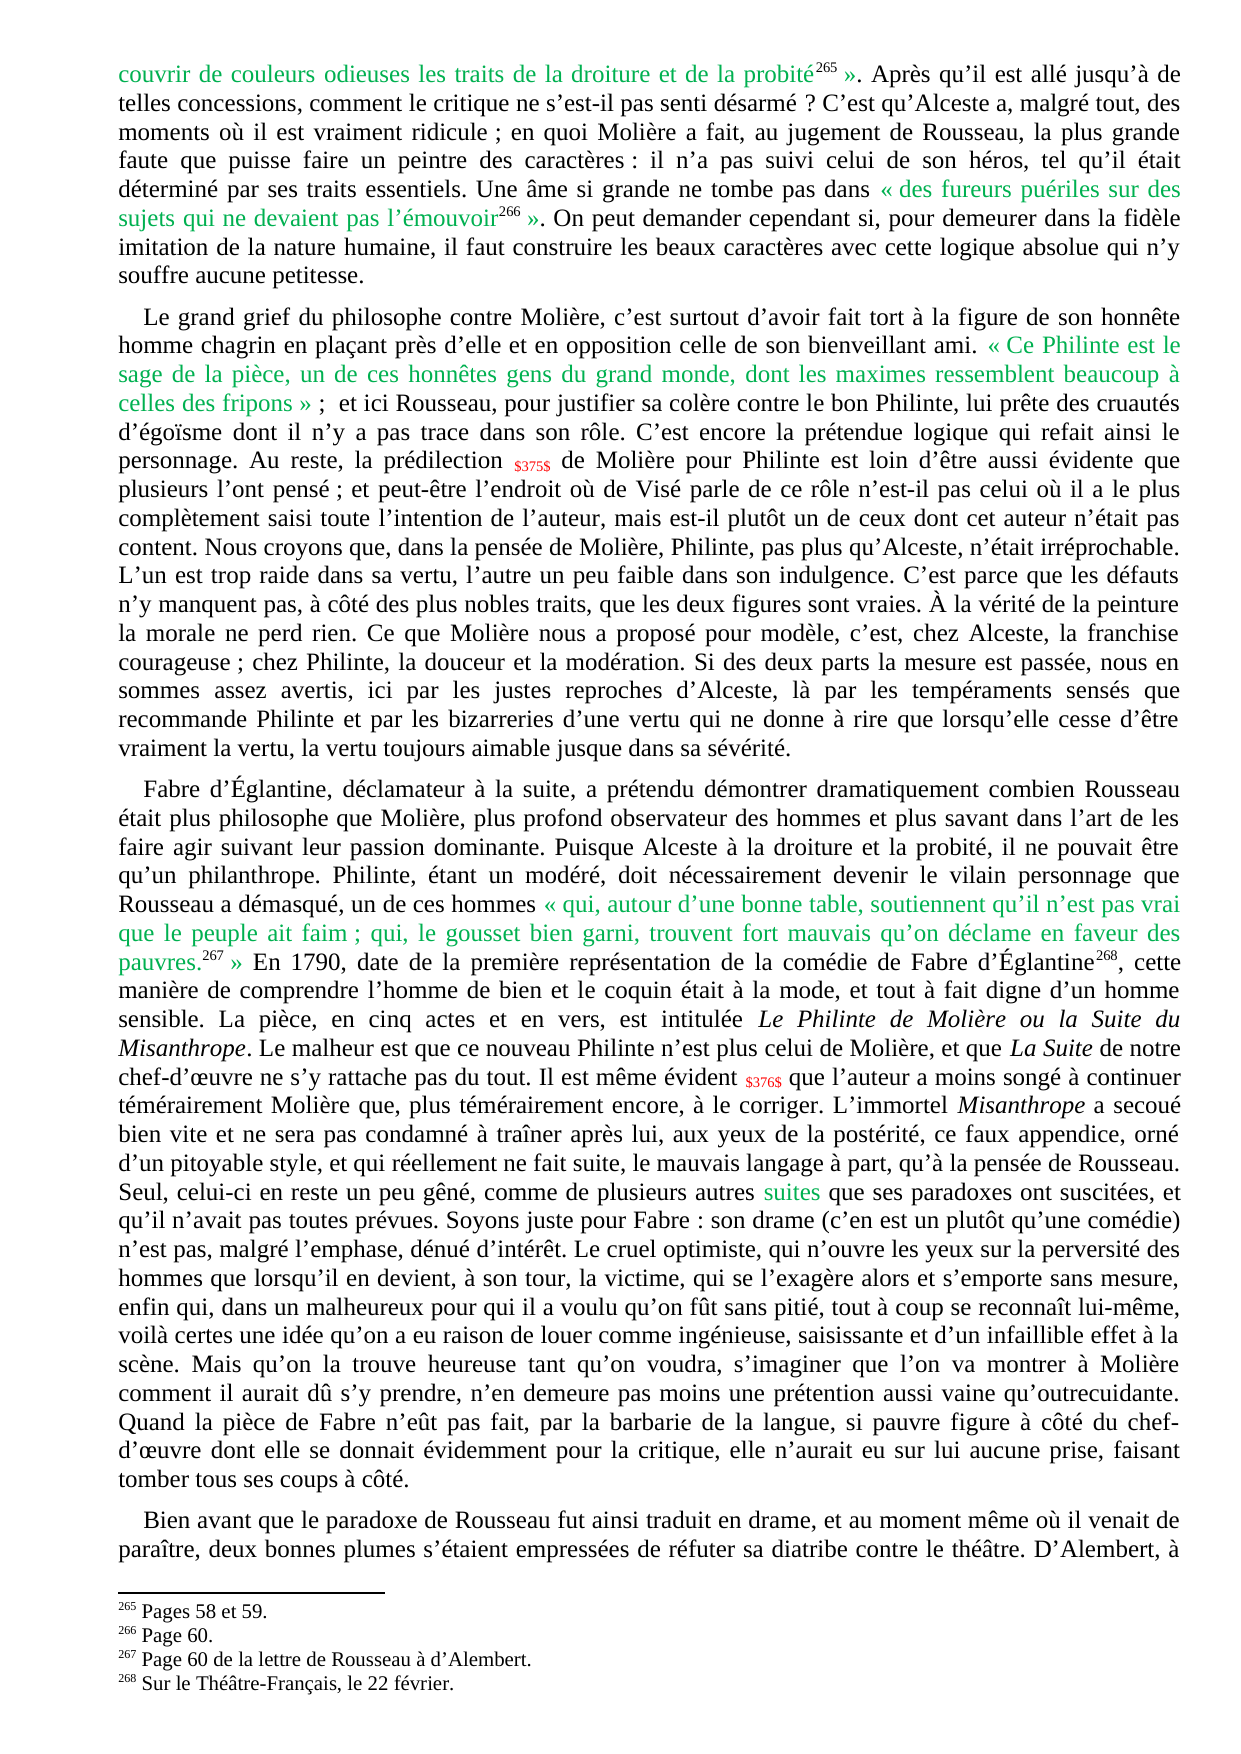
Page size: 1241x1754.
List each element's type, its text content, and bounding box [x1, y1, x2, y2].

text Le grand grief du philosophe contre Molière, c’est surtout d’avoir fait tort à la figure de son honnête homme chagrin en plaçant près d’elle et en opposition celle de son bienveillant ami. « Ce Philinte est le sage de la pièce, un de ces honnêtes gens du grand monde, dont les maximes ressemblent beaucoup à celles des fripons » ; et ici Rousseau, pour justifier sa colère contre le bon Philinte, lui prête des cruautés d’égoïsme dont il n’y a pas trace dans son rôle. C’est encore la prétendue logique qui refait ainsi le personnage. Au reste, la prédilection $375$ de Molière pour Philinte est loin d’être aussi évidente que plusieurs l’ont pensé ; et peut-être l’endroit où de Visé parle de ce rôle n’est-il pas celui où il a le plus complètement saisi toute l’intention de l’auteur, mais est-il plutôt un de ceux dont cet auteur n’était pas content. Nous croyons que, dans la pensée de Molière, Philinte, pas plus qu’Alceste, n’était irréprochable. L’un est trop raide dans sa vertu, l’autre un peu faible dans son indulgence. C’est parce que les défauts n’y manquent pas, à côté des plus nobles traits, que les deux figures sont vraies. À la vérité de la peinture la morale ne perd rien. Ce que Molière nous a proposé pour modèle, c’est, chez Alceste, la franchise courageuse ; chez Philinte, la douceur et la modération. Si des deux parts la mesure est passée, nous en sommes assez avertis, ici par les justes reproches d’Alceste, là par les tempéraments sensés que recommande Philinte et par les bizarreries d’une vertu qui ne donne à rire que lorsqu’elle cesse d’être vraiment la vertu, la vertu toujours aimable jusque dans sa sévérité. [118, 302, 1181, 762]
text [118, 1505, 1181, 1563]
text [118, 59, 1181, 289]
text Fabre d’Églantine, déclamateur à la suite, a prétendu démontrer dramatiquement combien Rousseau était plus philosophe que Molière, plus profond observateur des hommes et plus savant dans l’art de les faire agir suivant leur passion dominante. Puisque Alceste à la droiture et la probité, il ne pouvait être qu’un philanthrope. Philinte, étant un modéré, doit nécessairement devenir le vilain personnage que Rousseau a démasqué, un de ces hommes « qui, autour d’une bonne table, soutiennent qu’il n’est pas vrai que le peuple ait faim ; qui, le gousset bien garni, trouvent fort mauvais qu’on déclame en faveur des pauvres. » En 1790, date de la première représentation de la comédie de Fabre d’Églantine, cette manière de comprendre l’homme de bien et le coquin était à la mode, et tout à fait digne d’un homme sensible. La pièce, en cinq actes et en vers, est intitulée Le Philinte de Molière ou la Suite du Misanthrope. Le malheur est que ce nouveau Philinte n’est plus celui de Molière, et que La Suite de notre chef-d’œuvre ne s’y rattache pas du tout. Il est même évident $376$ que l’auteur a moins songé à continuer témérairement Molière que, plus témérairement encore, à le corriger. L’immortel Misanthrope a secoué bien vite et ne sera pas condamné à traîner après lui, aux yeux de la postérité, ce faux appendice, orné d’un pitoyable style, et qui réellement ne fait suite, le mauvais langage à part, qu’à la pensée de Rousseau. Seul, celui-ci en reste un peu gêné, comme de plusieurs autres suites que ses paradoxes ont suscitées, et qu’il n’avait pas toutes prévues. Soyons juste pour Fabre : son drame (c’en est un plutôt qu’une comédie) n’est pas, malgré l’emphase, dénué d’intérêt. Le cruel optimiste, qui n’ouvre les yeux sur la perversité des hommes que lorsqu’il en devient, à son tour, la victime, qui se l’exagère alors et s’emporte sans mesure, enfin qui, dans un malheureux pour qui il a voulu qu’on fût sans pitié, tout à coup se reconnaît lui-même, voilà certes une idée qu’on a eu raison de louer comme ingénieuse, saisissante et d’un infaillible effet à la scène. Mais qu’on la trouve heureuse tant qu’on voudra, s’imaginer que l’on va montrer à Molière comment il aurait dû s’y prendre, n’en demeure pas moins une prétention aussi vaine qu’outrecuidante. Quand la pièce de Fabre n’eût pas fait, par la barbarie de la langue, si pauvre figure à côté du chef-d’œuvre dont elle se donnait évidemment pour la critique, elle n’aurait eu sur lui aucune prise, faisant tomber tous ses coups à côté. [118, 774, 1181, 1493]
